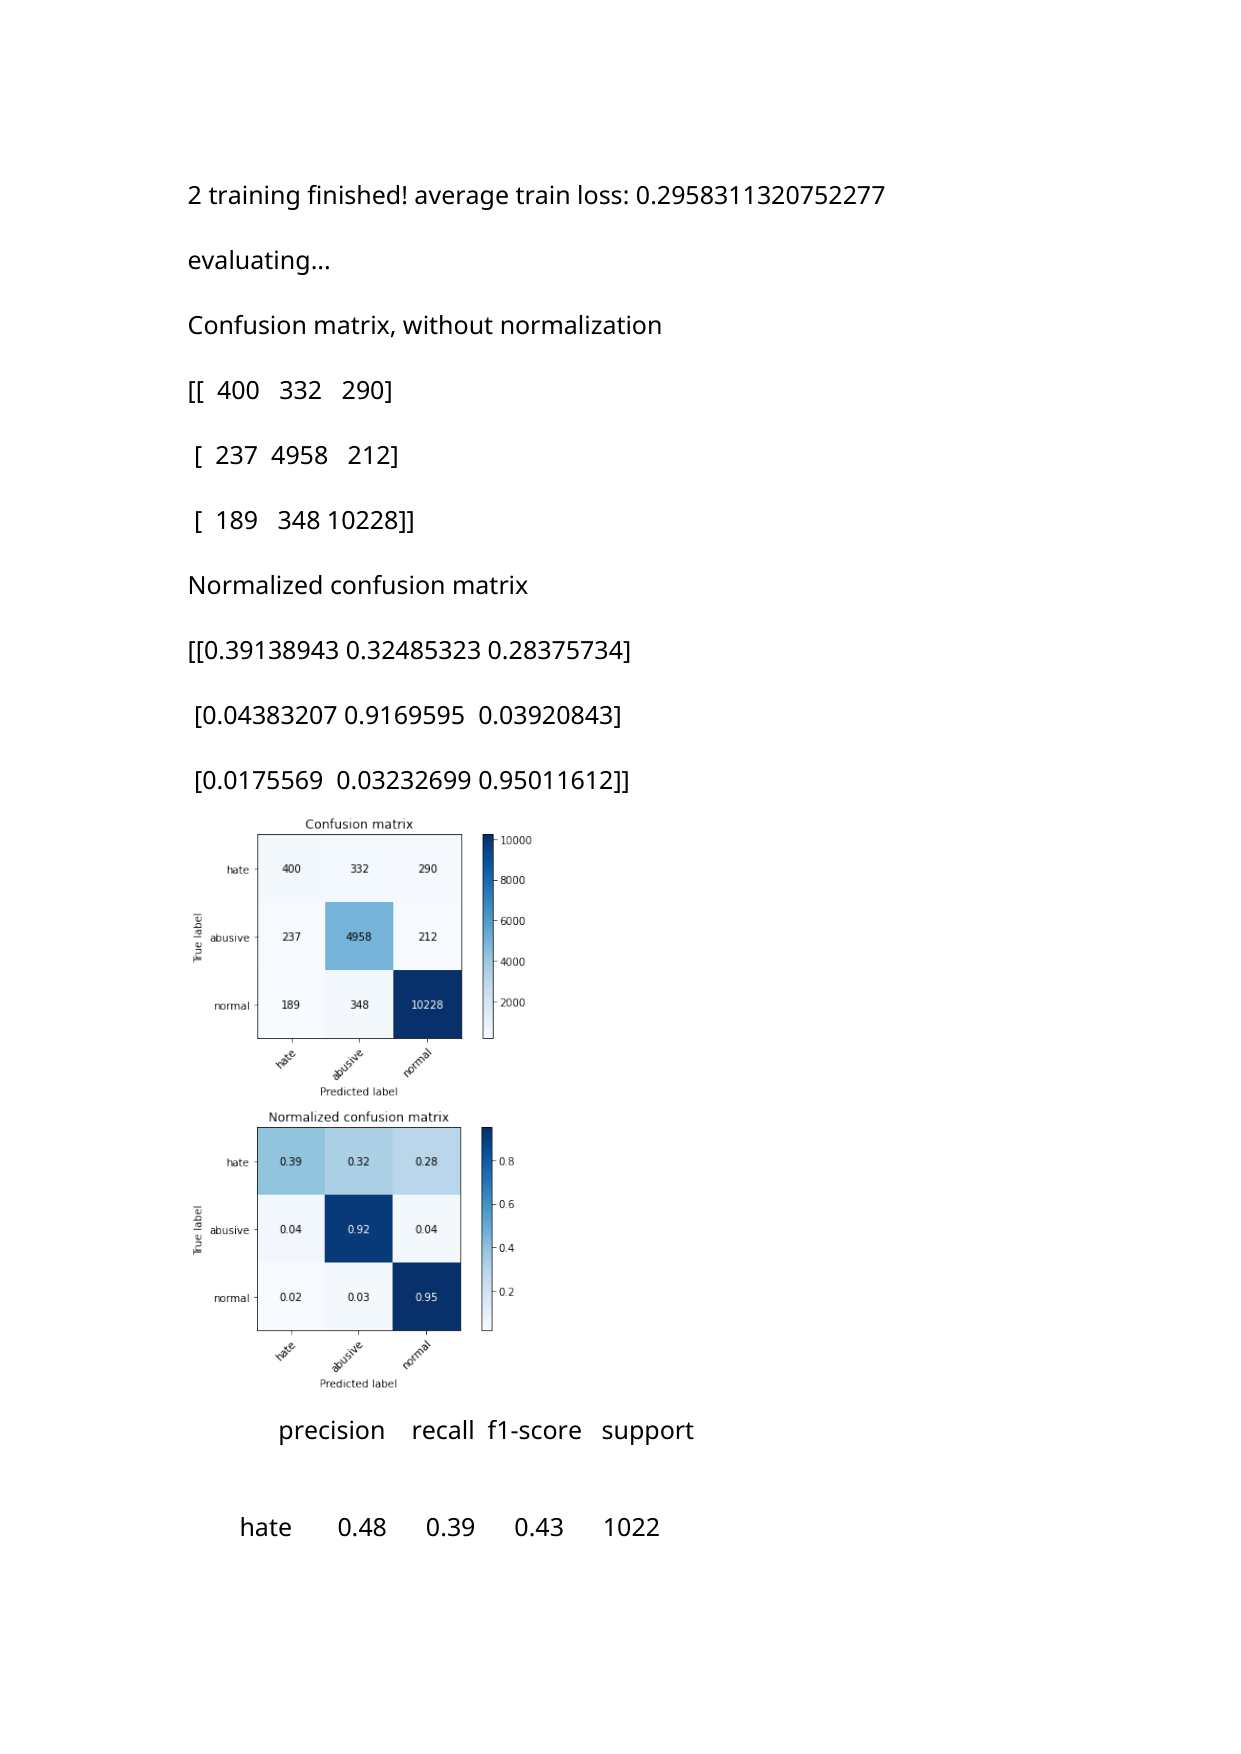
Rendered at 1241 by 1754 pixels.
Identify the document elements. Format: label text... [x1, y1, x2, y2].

text Normalized confusion matrix [187, 552, 1053, 617]
text [ 237 4958 212] [187, 422, 1053, 487]
text Confusion matrix, without normalization [187, 292, 1053, 357]
text [ 189 348 10228]] [187, 487, 1053, 552]
picture [187, 812, 540, 1396]
text evaluating... [187, 227, 1053, 292]
text [[ 400 332 290] [187, 357, 1053, 422]
text [0.04383207 0.9169595 0.03920843] [187, 682, 1053, 747]
text [0.0175569 0.03232699 0.95011612]] [187, 747, 1053, 812]
text [[0.39138943 0.32485323 0.28375734] [187, 617, 1053, 682]
text precision recall f1-score support [187, 1397, 1053, 1462]
text 2 training finished! average train loss: 0.2958311320752277 [187, 162, 1053, 227]
text hate 0.48 0.39 0.43 1022 [187, 1494, 1053, 1559]
